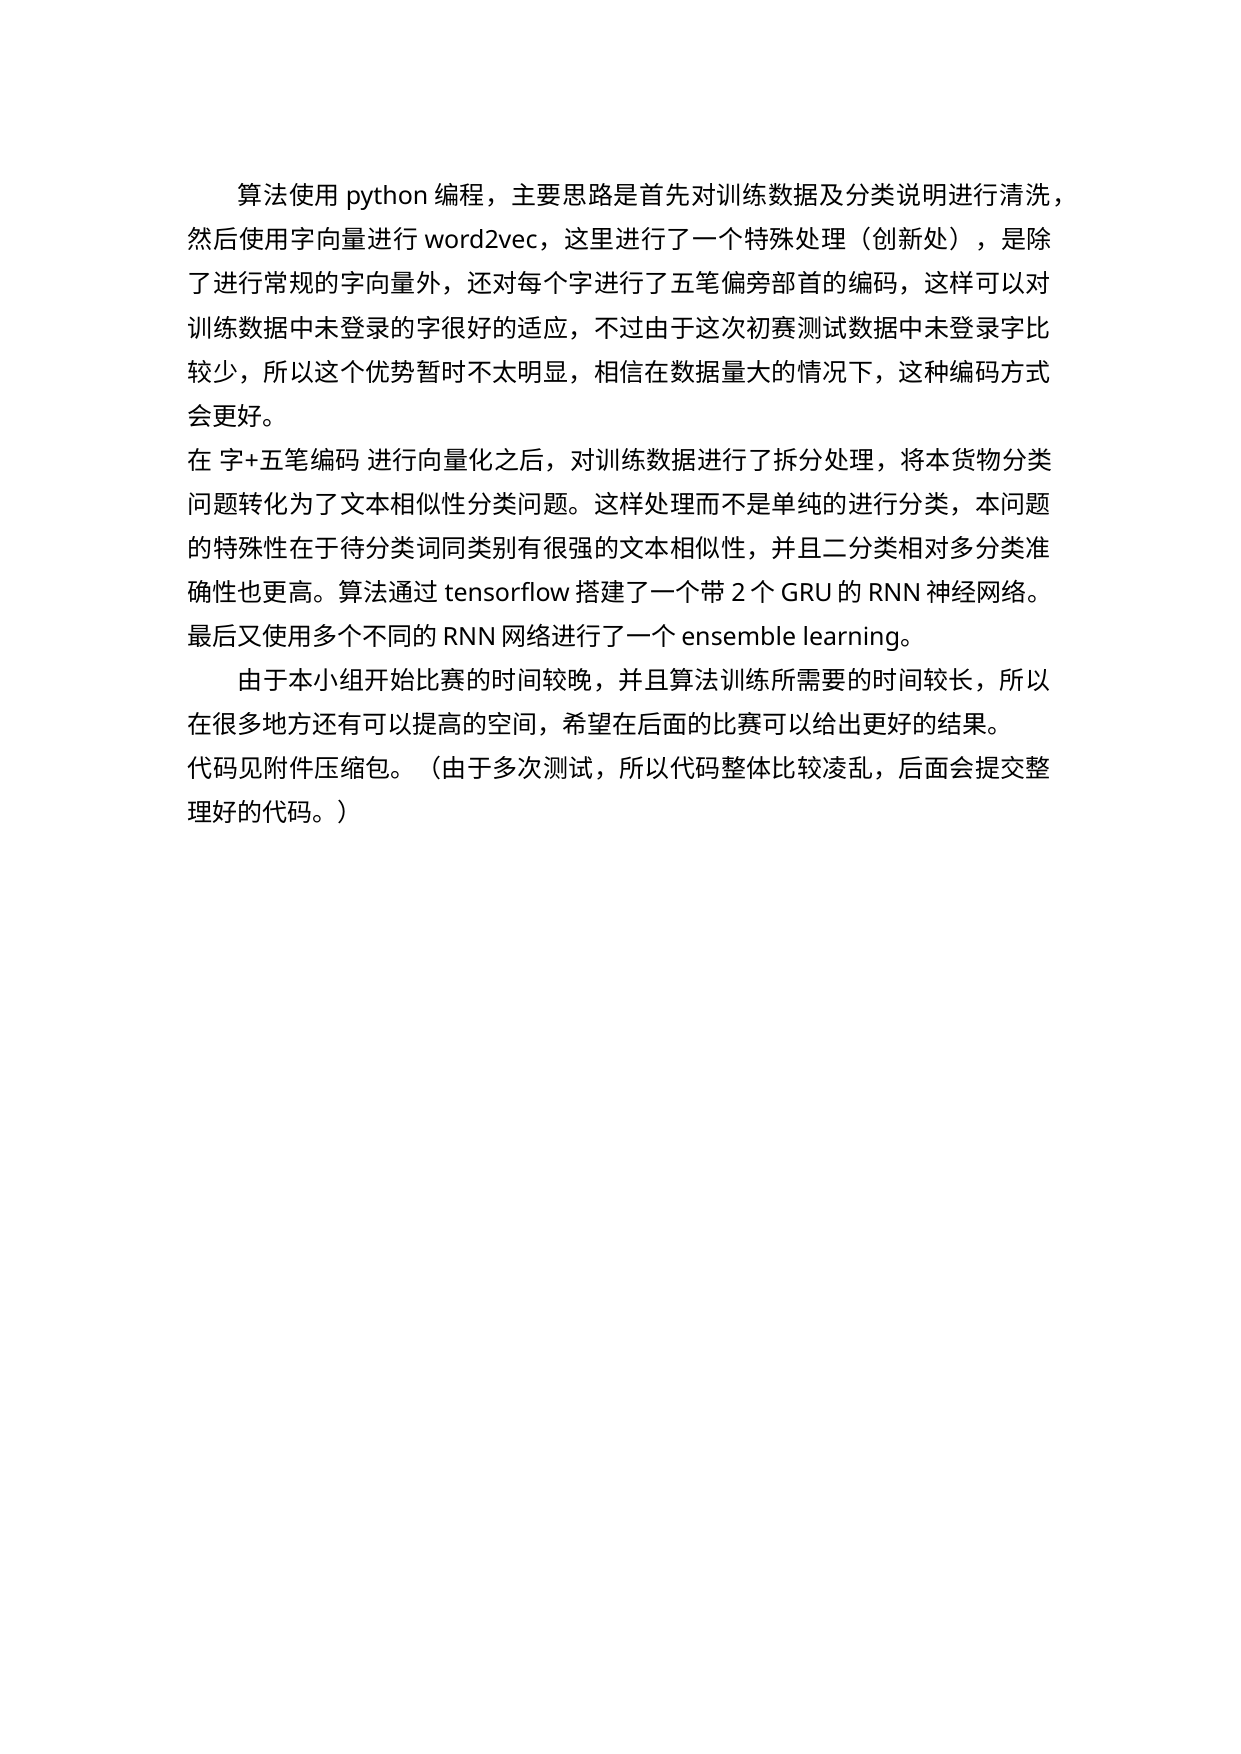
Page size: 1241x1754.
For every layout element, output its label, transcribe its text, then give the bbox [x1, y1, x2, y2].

text 代码见附件压缩包。（由于多次测试，所以代码整体比较凌乱，后面会提交整理好的代码。） [187, 745, 1053, 833]
text 由于本小组开始比赛的时间较晚，并且算法训练所需要的时间较长，所以在很多地方还有可以提高的空间，希望在后面的比赛可以给出更好的结果。 [187, 657, 1053, 745]
text 算法使用python编程，主要思路是首先对训练数据及分类说明进行清洗，然后使用字向量进行word2vec，这里进行了一个特殊处理（创新处），是除了进行常规的字向量外，还对每个字进行了五笔偏旁部首的编码，这样可以对训练数据中未登录的字很好的适应，不过由于这次初赛测试数据中未登录字比较少，所以这个优势暂时不太明显，相信在数据量大的情况下，这种编码方式会更好。 [187, 172, 1053, 436]
text 在 字+五笔编码 进行向量化之后，对训练数据进行了拆分处理，将本货物分类问题转化为了文本相似性分类问题。这样处理而不是单纯的进行分类，本问题的特殊性在于待分类词同类别有很强的文本相似性，并且二分类相对多分类准确性也更高。算法通过tensorflow搭建了一个带2个GRU的RNN神经网络。最后又使用多个不同的RNN网络进行了一个ensemble learning。 [187, 436, 1053, 657]
